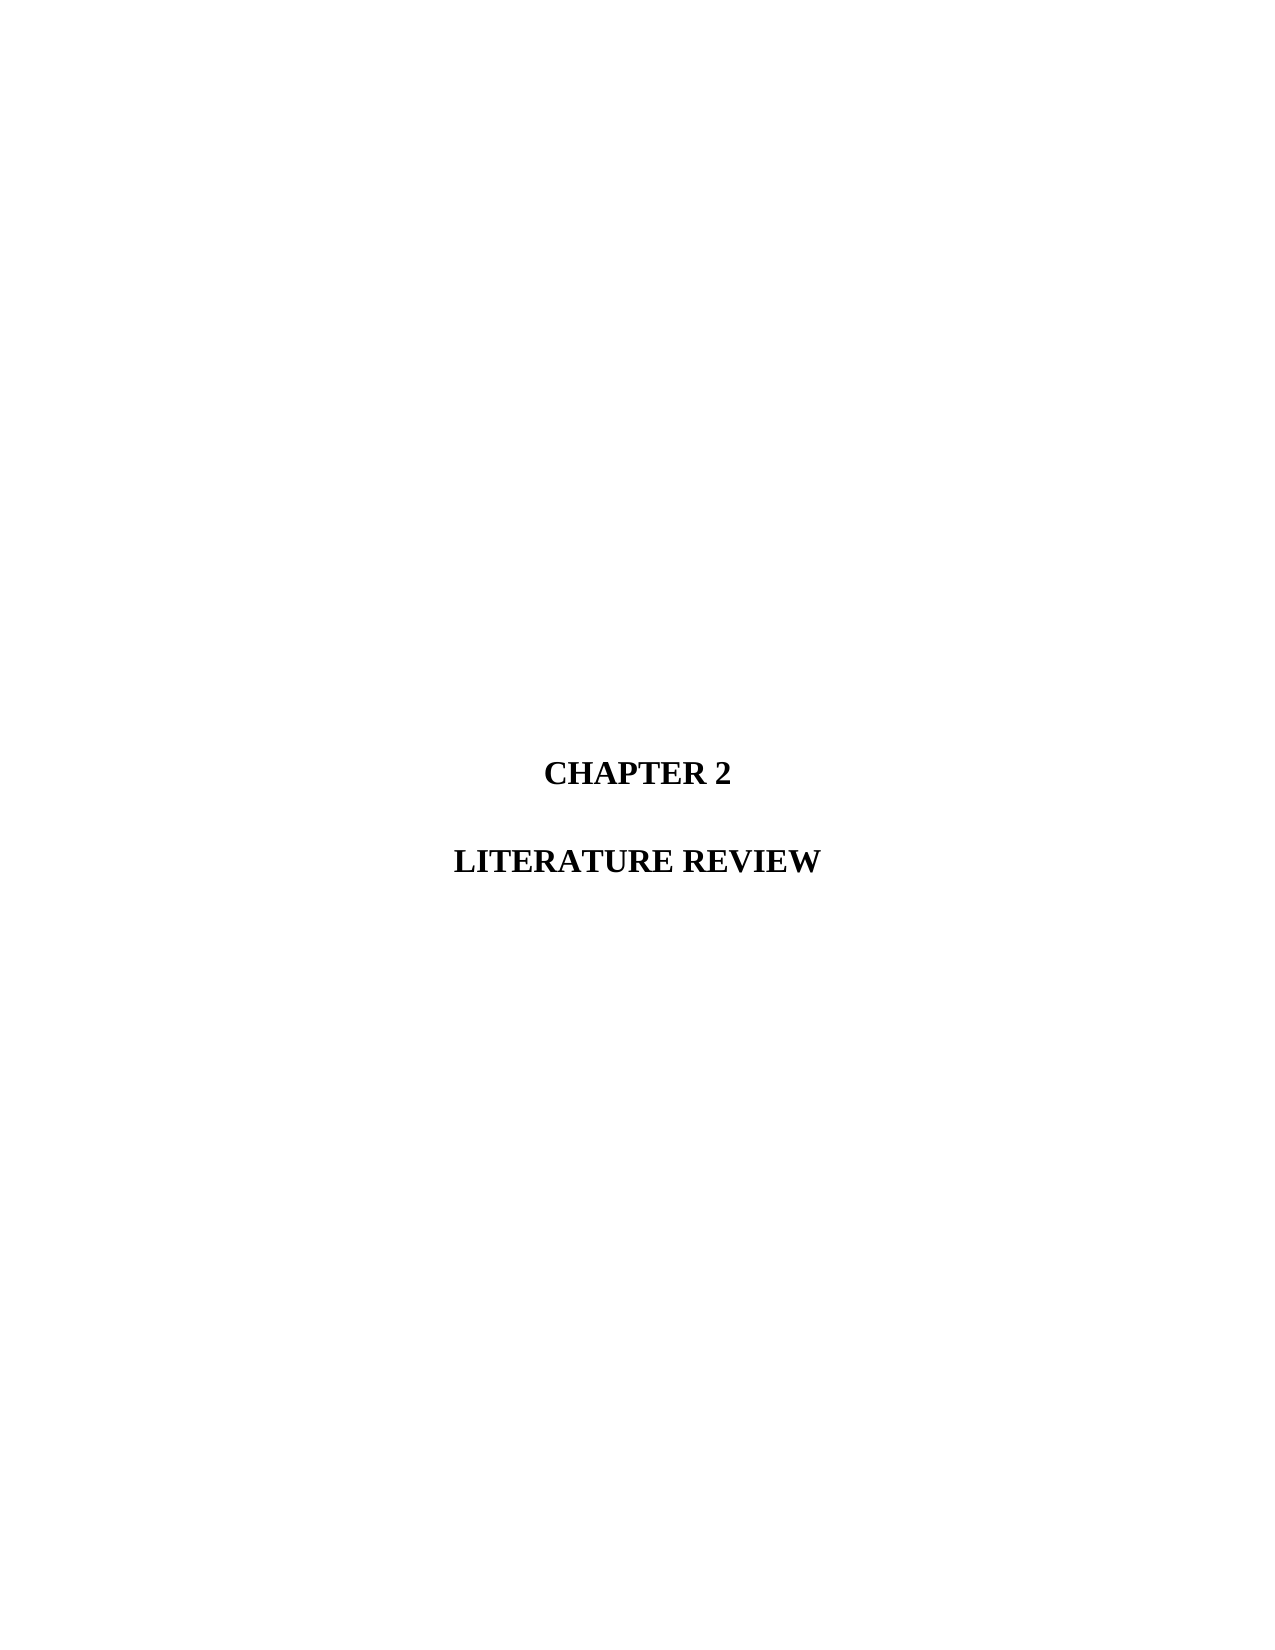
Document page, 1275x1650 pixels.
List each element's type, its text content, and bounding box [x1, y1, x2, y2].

subtitle LITERATURE REVIEW [150, 842, 1125, 880]
subtitle CHAPTER 2 [150, 753, 1125, 792]
